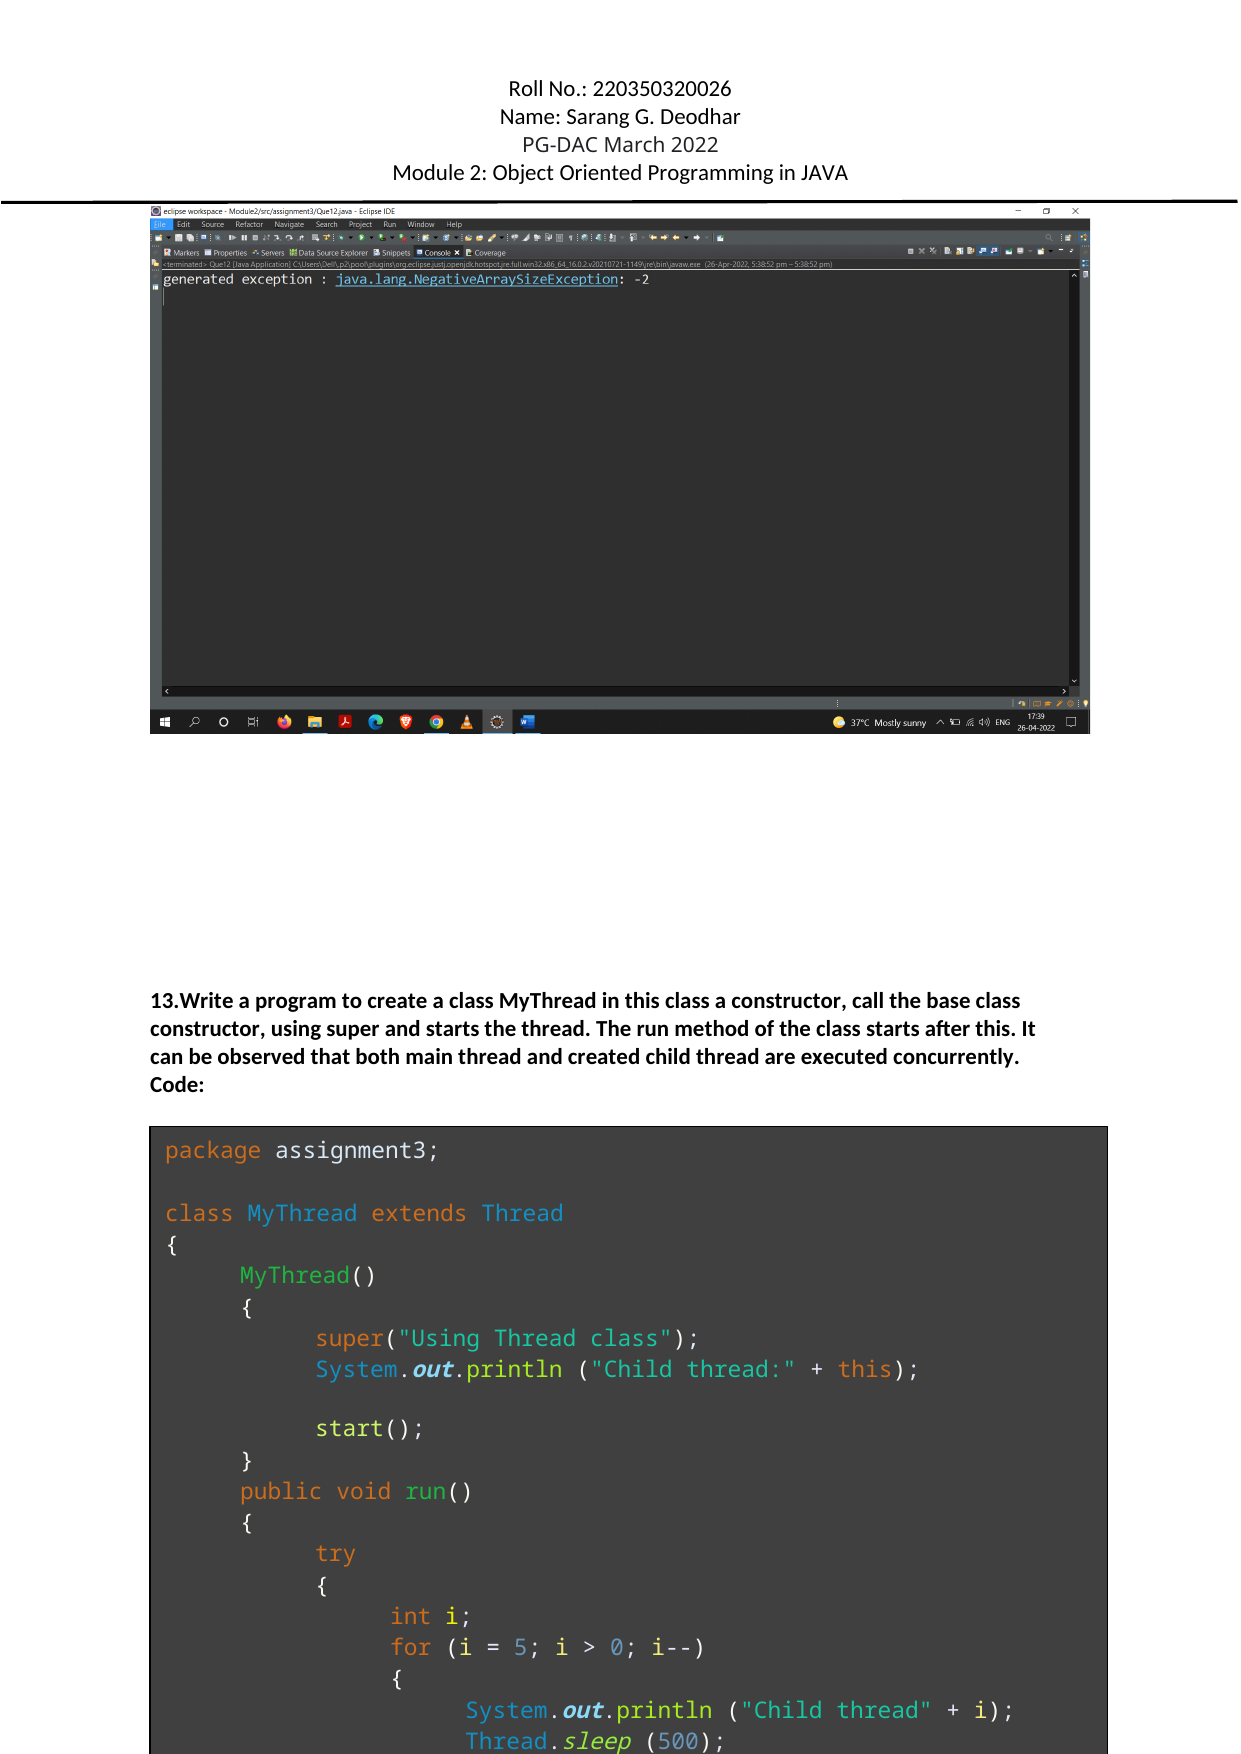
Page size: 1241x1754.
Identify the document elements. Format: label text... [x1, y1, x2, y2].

picture [150, 205, 1091, 734]
text 13.Write a program to create a class MyThread in this class a constructor, call the base class constructor, using super and starts the thread. The run method of the class starts after this. It [150, 986, 1090, 1042]
text can be observed that both main thread and created child thread are executed concurrently. [150, 1042, 1090, 1070]
text Code: [150, 1070, 1090, 1098]
